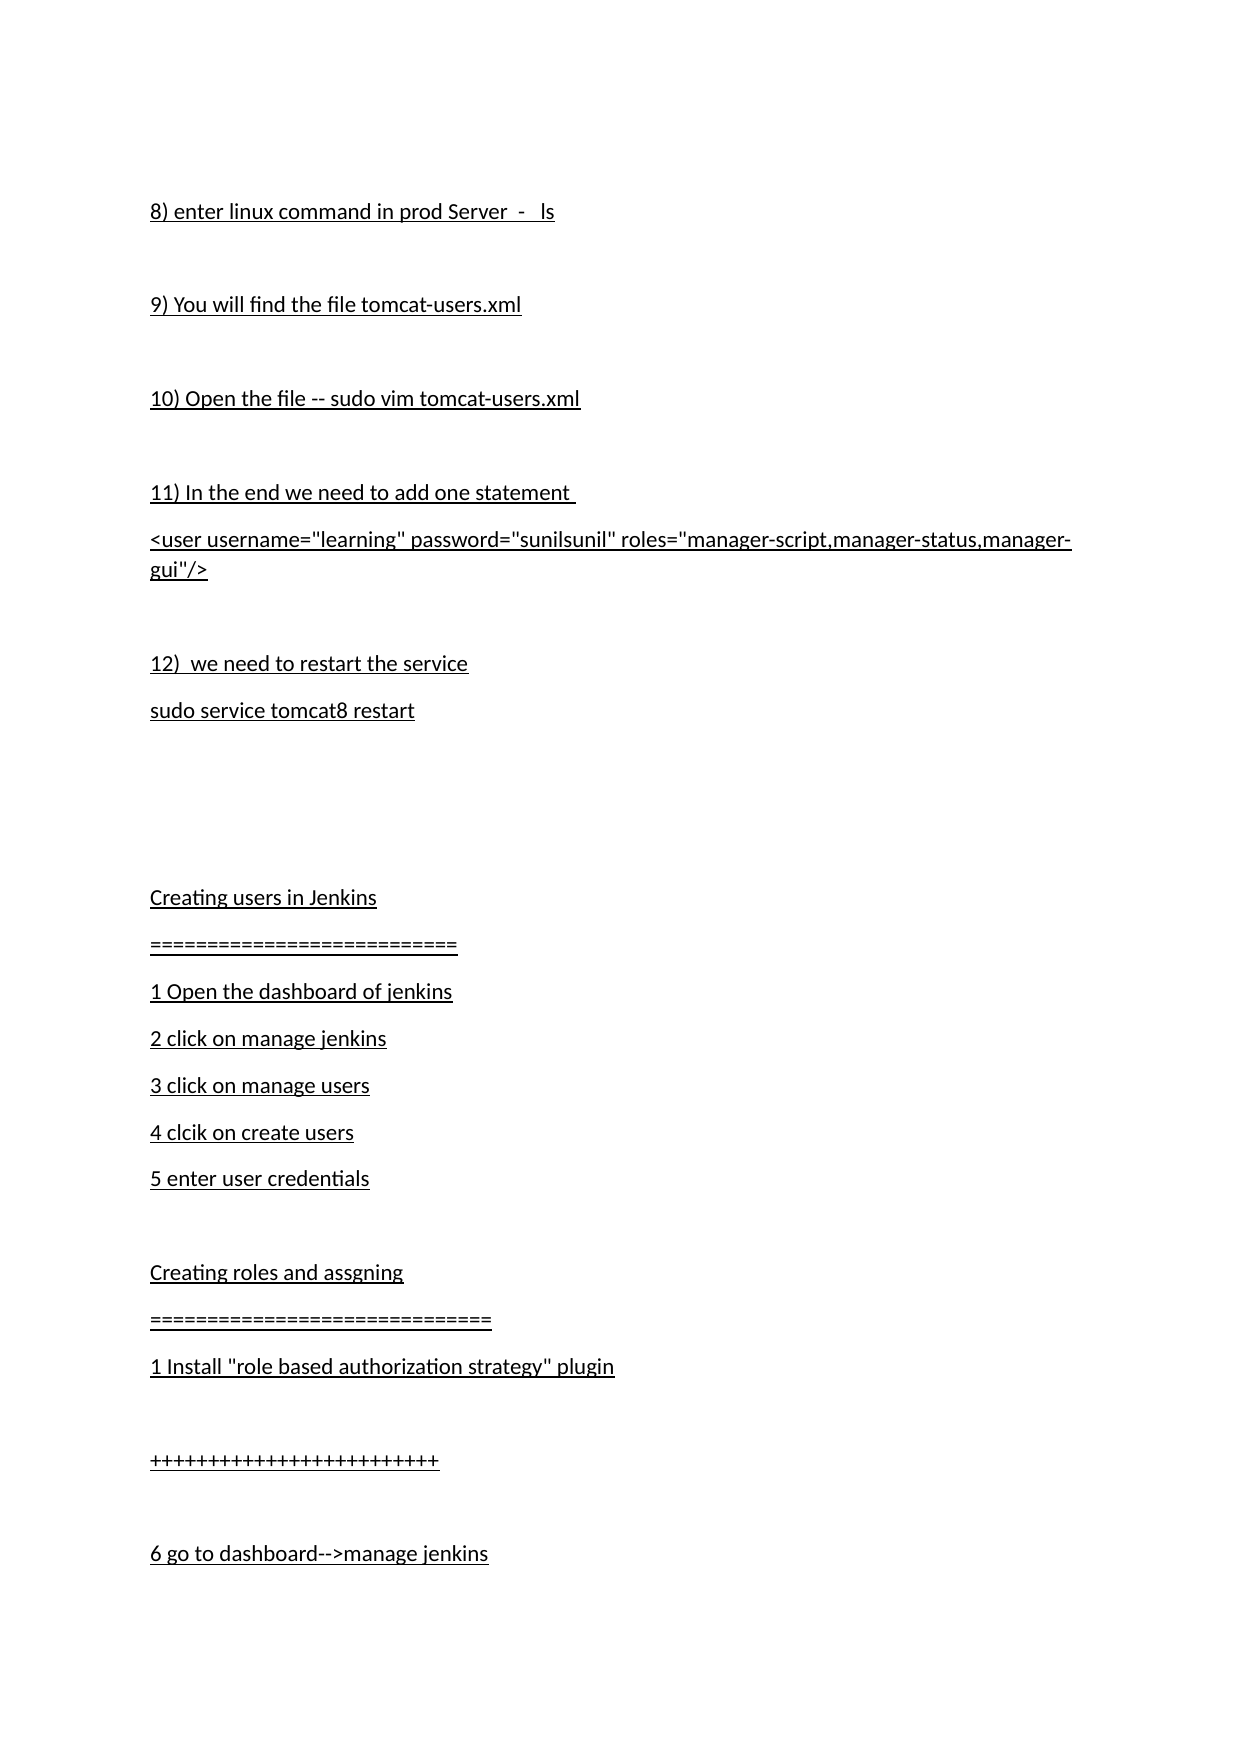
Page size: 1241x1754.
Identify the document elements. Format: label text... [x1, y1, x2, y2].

text 3 click on manage users [150, 1071, 1090, 1099]
text <user username="learning" password="sunilsunil" roles="manager-script,manager-status,manager-gui"/> [150, 525, 1090, 583]
text 12) we need to restart the service [150, 649, 1090, 677]
text 6 go to dashboard-->manage jenkins [150, 1539, 1090, 1568]
text 11) In the end we need to add one statement [150, 478, 1090, 506]
text =========================== [150, 930, 1090, 958]
text 9) You will find the file tomcat-users.xml [150, 291, 1090, 319]
text 1 Install "role based authorization strategy" plugin [150, 1352, 1090, 1380]
text 1 Open the dashboard of jenkins [150, 977, 1090, 1005]
text 10) Open the file -- sudo vim tomcat-users.xml [150, 384, 1090, 412]
text ============================== [150, 1305, 1090, 1333]
text 8) enter linux command in prod Server - ls [150, 197, 1090, 225]
text 4 clcik on create users [150, 1118, 1090, 1146]
text Creating roles and assgning [150, 1258, 1090, 1286]
text sudo service tomcat8 restart [150, 696, 1090, 724]
text 5 enter user credentials [150, 1164, 1090, 1193]
text 2 click on manage jenkins [150, 1024, 1090, 1052]
text Creating users in Jenkins [150, 883, 1090, 911]
text +++++++++++++++++++++++++ [150, 1446, 1090, 1474]
